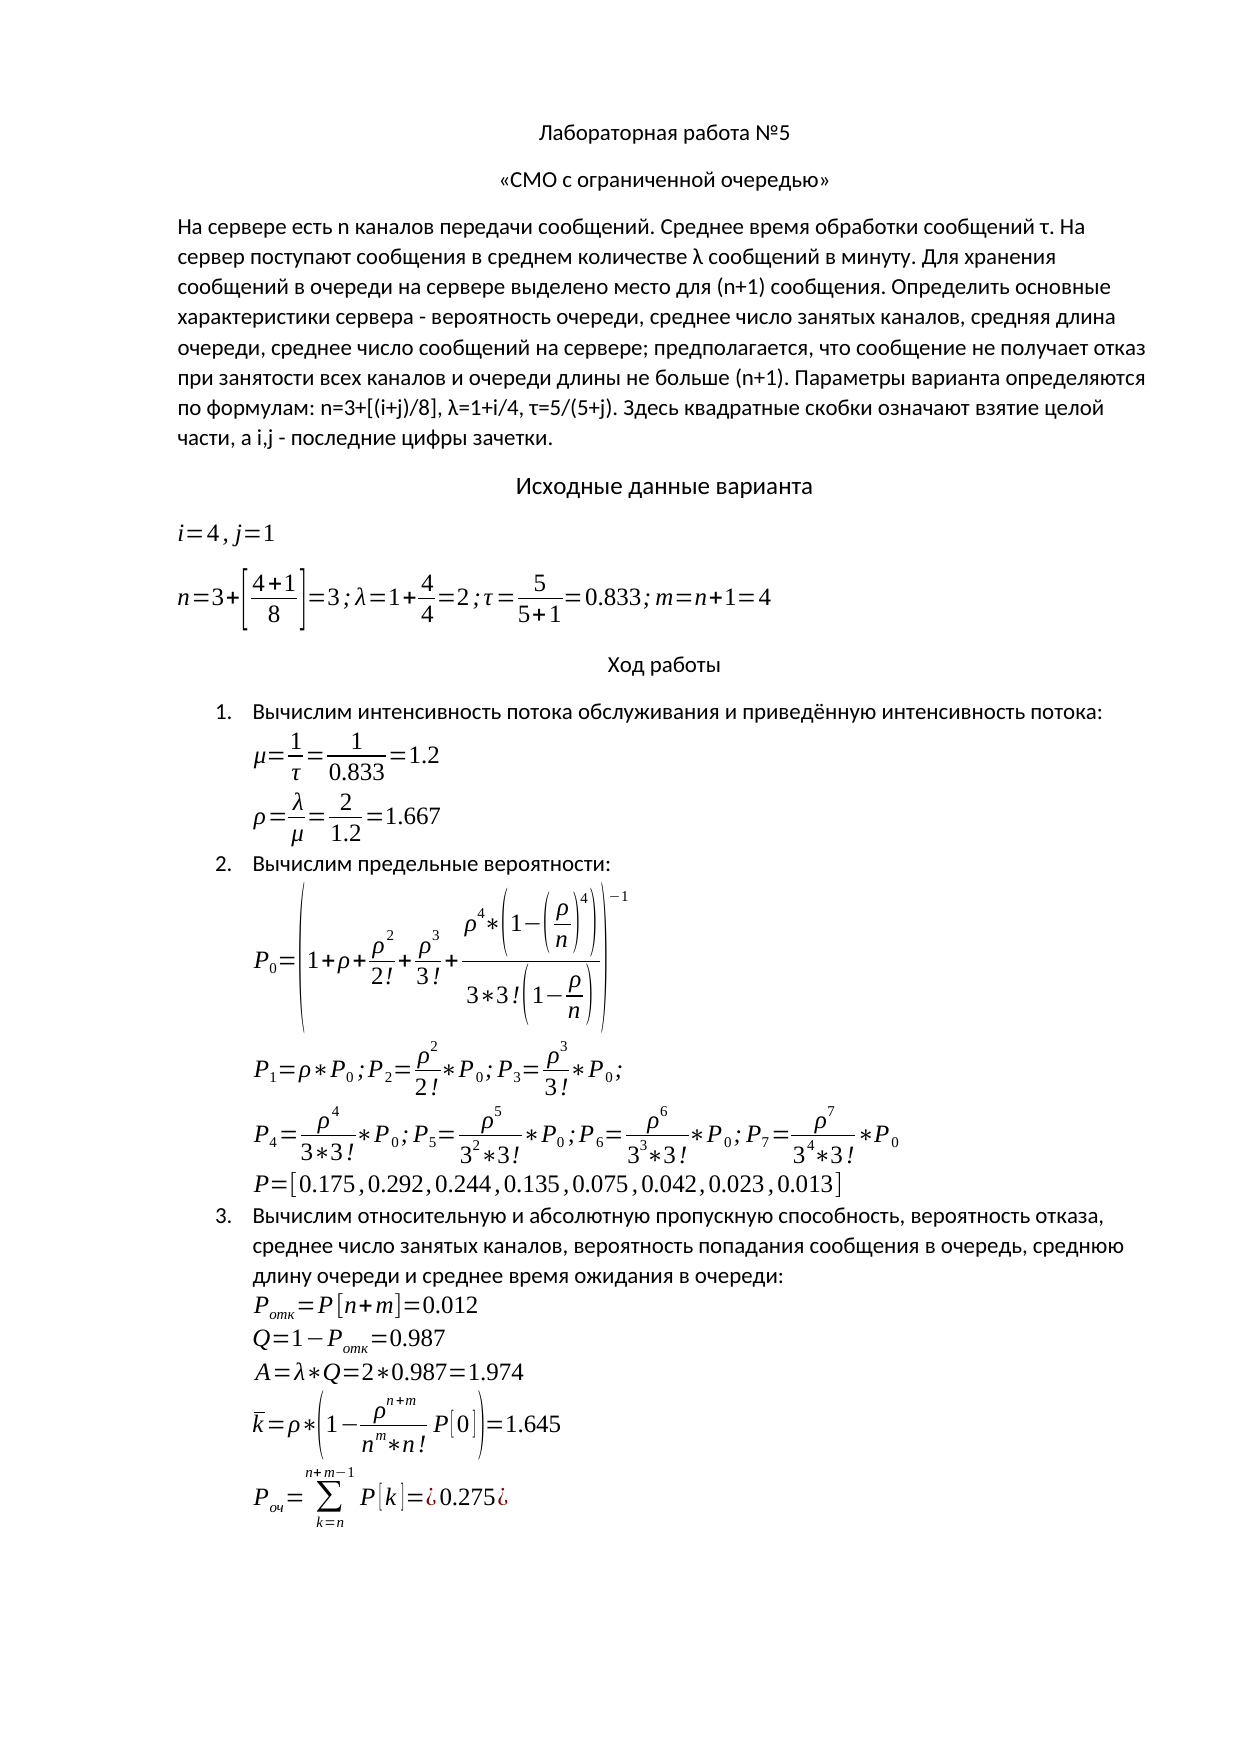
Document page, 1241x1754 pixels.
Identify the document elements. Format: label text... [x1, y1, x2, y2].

text Ход работы [177, 650, 1152, 678]
text На сервере есть n каналов передачи сообщений. Среднее время обработки сообщений τ. На сервер поступают сообщения в среднем количестве λ сообщений в минуту. Для хранения сообщений в очереди на сервере выделено место для (n+1) сообщения. Определить основные характеристики сервера - вероятность очереди, среднее число занятых каналов, средняя длина очереди, среднее число сообщений на сервере; предполагается, что сообщение не получает отказ при занятости всех каналов и очереди длины не больше (n+1). Параметры варианта определяются по формулам: n=3+[(i+j)/8], λ=1+i/4, τ=5/(5+j). Здесь квадратные скобки означают взятие целой части, а i,j - последние цифры зачетки. [177, 212, 1152, 451]
list Вычислим относительную и абсолютную пропускную способность, вероятность отказа, среднее число занятых каналов, вероятность попадания сообщения в очередь, среднюю длину очереди и среднее время ожидания в очереди: [215, 1201, 1152, 1289]
list Вычислим интенсивность потока обслуживания и приведённую интенсивность потока: [215, 697, 1152, 725]
text Лабораторная работа №5 [177, 118, 1152, 146]
list Вычислим предельные вероятности: [215, 849, 1152, 878]
text Исходные данные варианта [177, 470, 1152, 501]
text «СМО с ограниченной очередью» [177, 165, 1152, 193]
